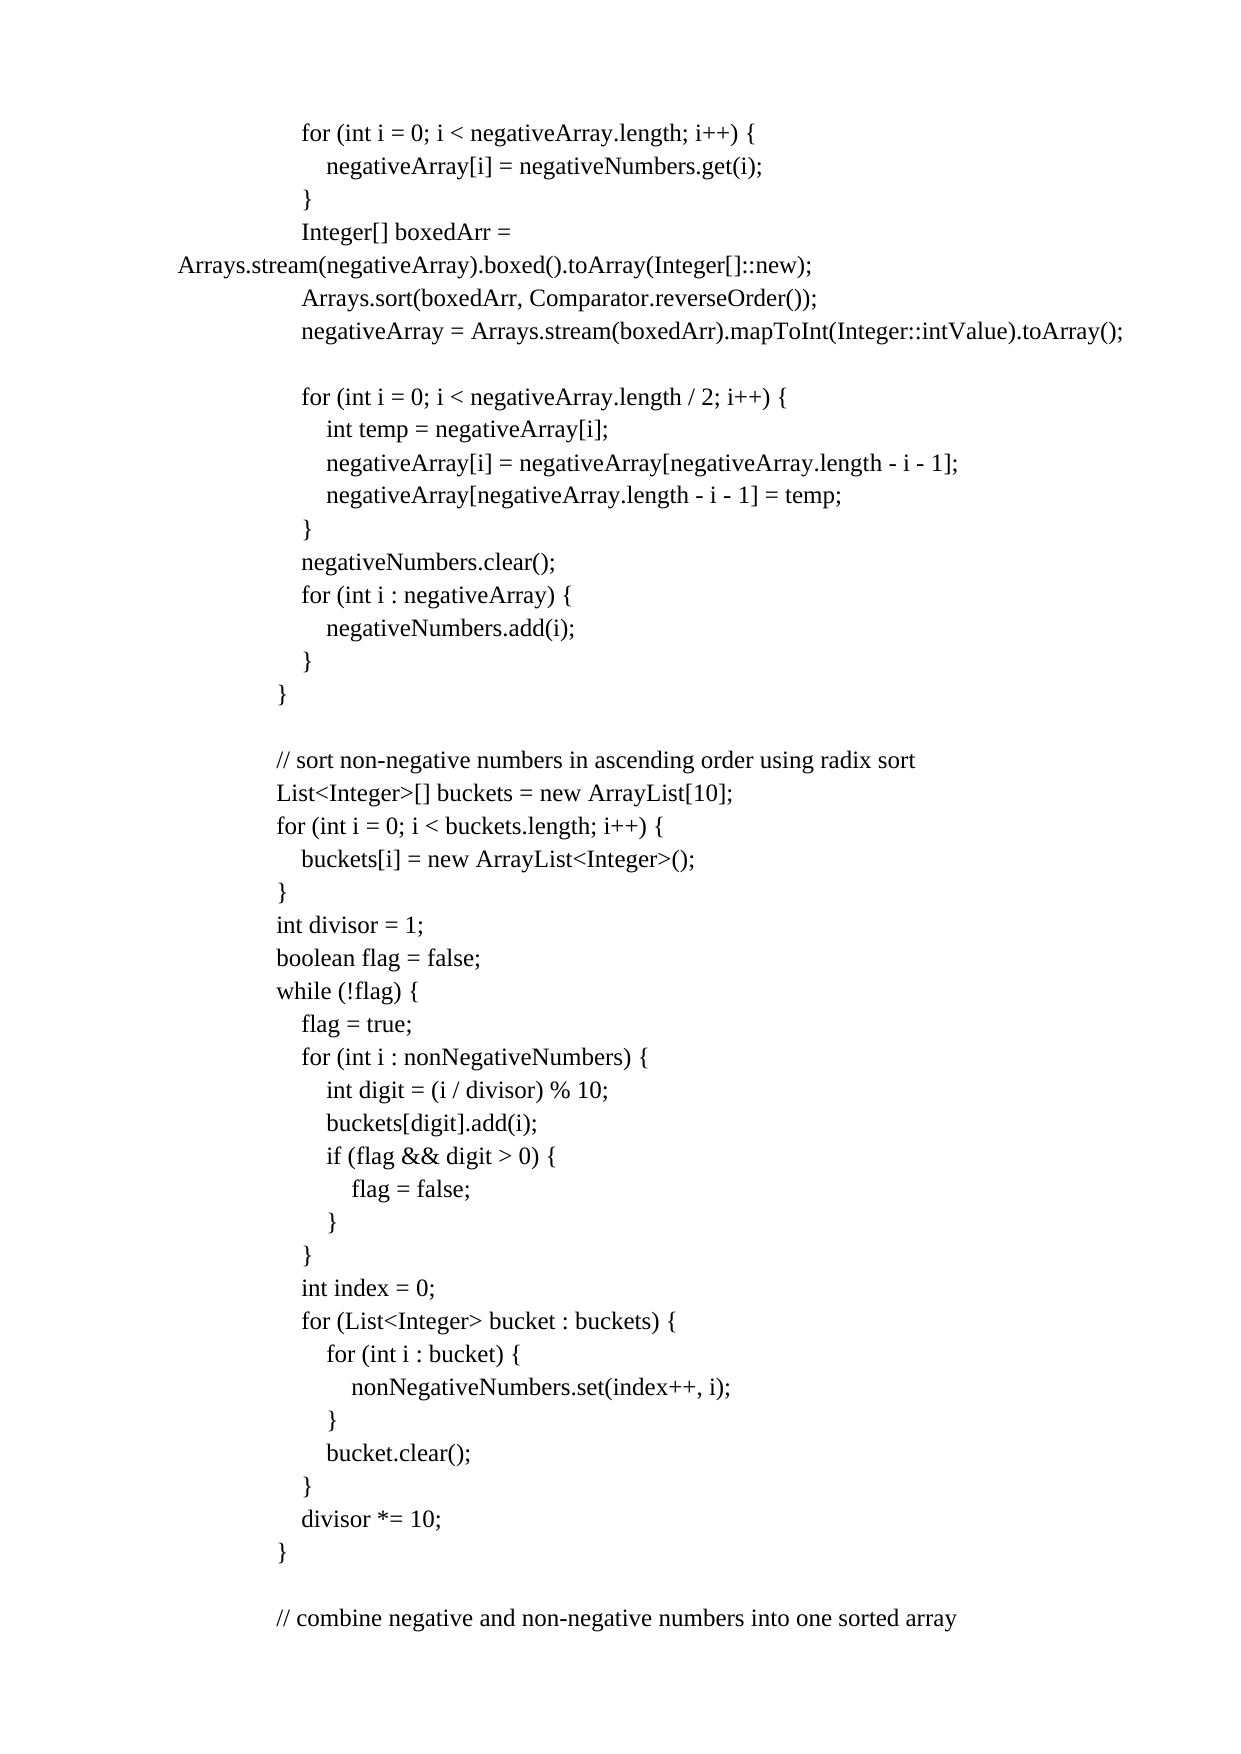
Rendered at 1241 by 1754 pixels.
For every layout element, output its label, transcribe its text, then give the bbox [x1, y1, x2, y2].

text } [177, 1405, 1152, 1434]
text negativeNumbers.add(i); [177, 613, 1152, 641]
text } [177, 1537, 1152, 1566]
text for (List<Integer> bucket : buckets) { [177, 1306, 1152, 1335]
text negativeArray[negativeArray.length - i - 1] = temp; [177, 481, 1152, 509]
text // combine negative and non-negative numbers into one sorted array [177, 1603, 1152, 1632]
text divisor *= 10; [177, 1504, 1152, 1533]
text negativeNumbers.clear(); [177, 547, 1152, 575]
text boolean flag = false; [177, 943, 1152, 972]
text buckets[i] = new ArrayList<Integer>(); [177, 844, 1152, 873]
text while (!flag) { [177, 976, 1152, 1005]
text flag = true; [177, 1009, 1152, 1038]
text int temp = negativeArray[i]; [177, 414, 1152, 443]
text } [177, 646, 1152, 674]
text for (int i : negativeArray) { [177, 580, 1152, 608]
text for (int i = 0; i < negativeArray.length; i++) { [177, 118, 1152, 147]
text // sort non-negative numbers in ascending order using radix sort [177, 745, 1152, 773]
text negativeArray[i] = negativeArray[negativeArray.length - i - 1]; [177, 448, 1152, 476]
text for (int i = 0; i < negativeArray.length / 2; i++) { [177, 382, 1152, 410]
text } [177, 877, 1152, 906]
text Integer[] boxedArr = Arrays.stream(negativeArray).boxed().toArray(Integer[]::new); [177, 217, 1152, 279]
text negativeArray[i] = negativeNumbers.get(i); [177, 151, 1152, 180]
text negativeArray = Arrays.stream(boxedArr).mapToInt(Integer::intValue).toArray(); [177, 316, 1152, 345]
text int digit = (i / divisor) % 10; [177, 1075, 1152, 1104]
text } [177, 1207, 1152, 1236]
text for (int i = 0; i < buckets.length; i++) { [177, 811, 1152, 839]
text buckets[digit].add(i); [177, 1108, 1152, 1137]
text for (int i : bucket) { [177, 1339, 1152, 1368]
text } [177, 1471, 1152, 1500]
text bucket.clear(); [177, 1438, 1152, 1467]
text } [177, 514, 1152, 542]
text int index = 0; [177, 1273, 1152, 1302]
text int divisor = 1; [177, 910, 1152, 939]
text Arrays.sort(boxedArr, Comparator.reverseOrder()); [177, 283, 1152, 312]
text for (int i : nonNegativeNumbers) { [177, 1042, 1152, 1071]
text } [177, 679, 1152, 707]
text flag = false; [177, 1174, 1152, 1203]
text if (flag && digit > 0) { [177, 1141, 1152, 1170]
text List<Integer>[] buckets = new ArrayList[10]; [177, 778, 1152, 807]
text } [177, 1240, 1152, 1269]
text nonNegativeNumbers.set(index++, i); [177, 1372, 1152, 1401]
text } [177, 184, 1152, 213]
